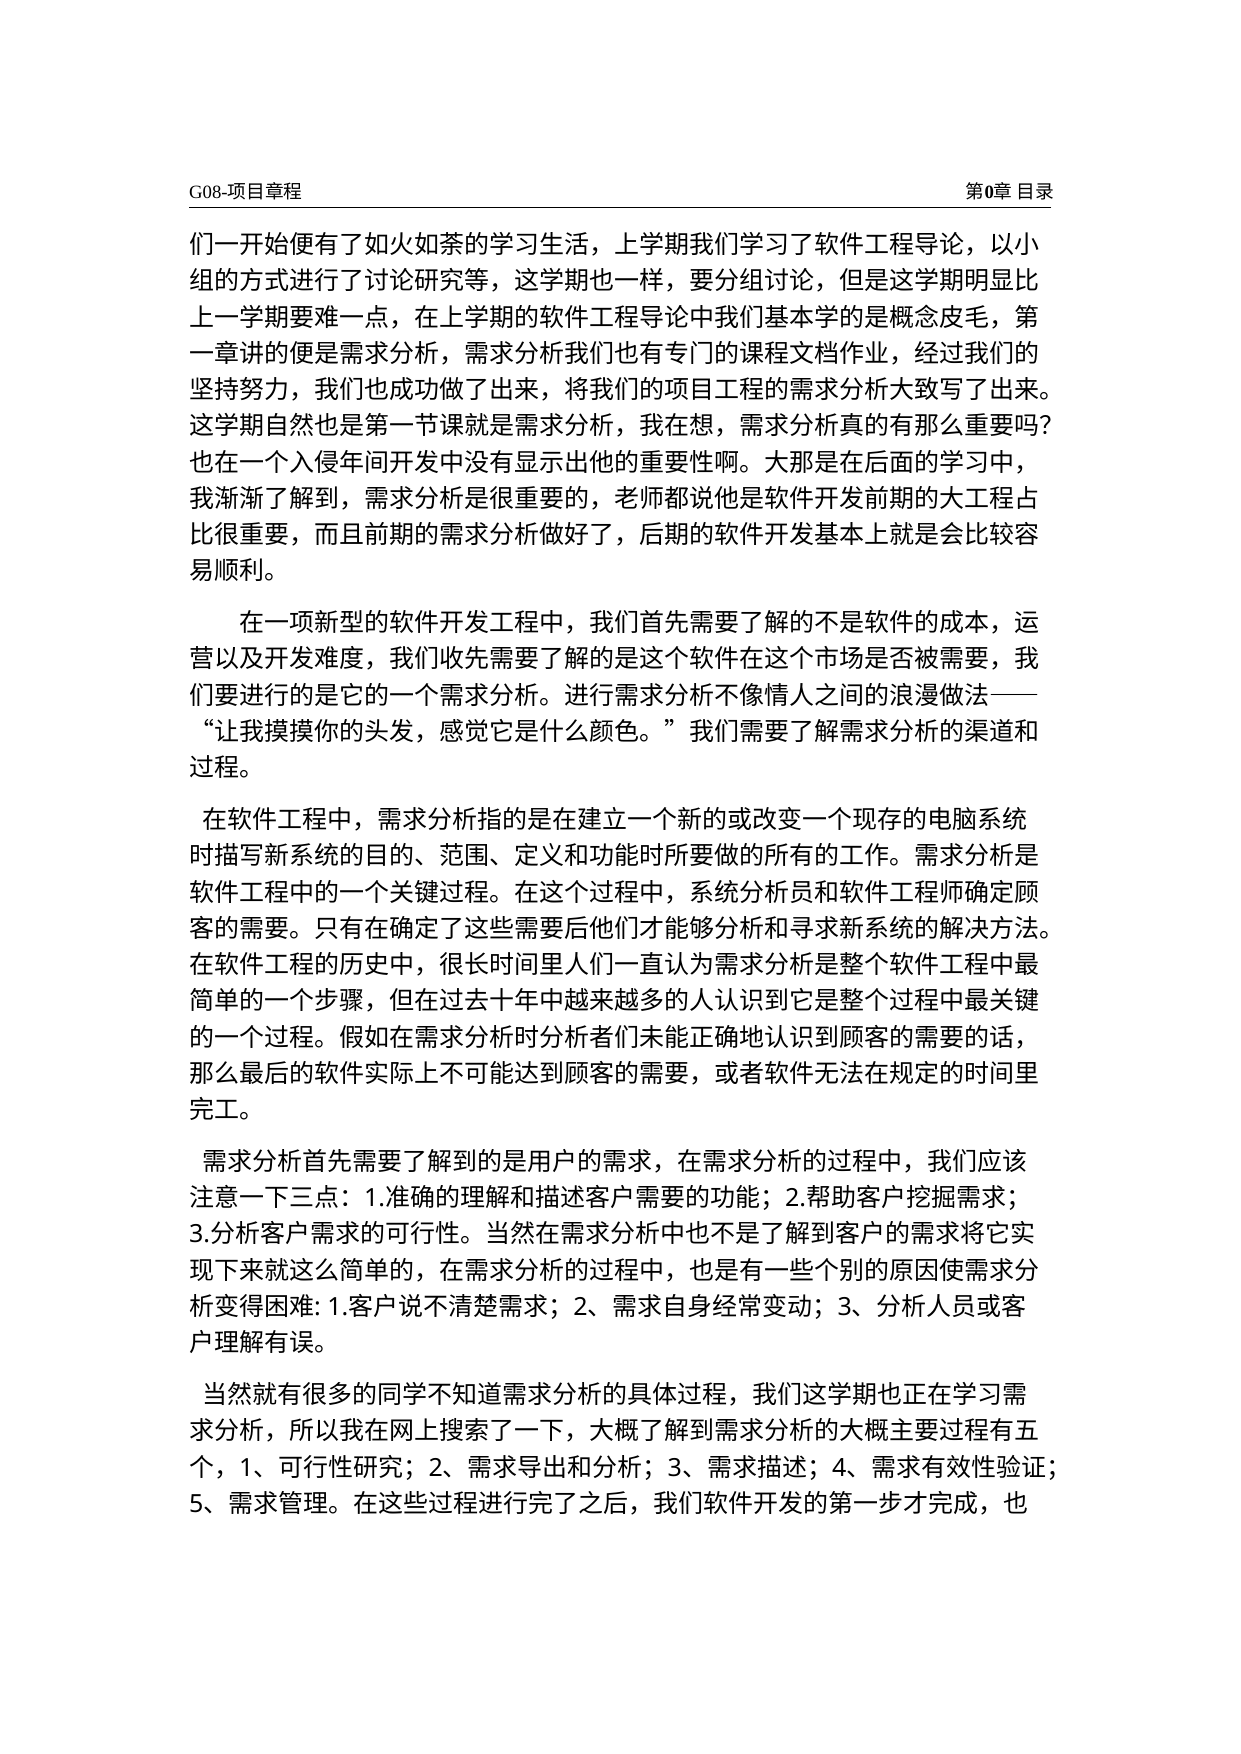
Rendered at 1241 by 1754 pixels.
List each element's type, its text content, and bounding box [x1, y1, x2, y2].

text 在软件工程中，需求分析指的是在建立一个新的或改变一个现存的电脑系统时描写新系统的目的、范围、定义和功能时所要做的所有的工作。需求分析是软件工程中的一个关键过程。在这个过程中，系统分析员和软件工程师确定顾客的需要。只有在确定了这些需要后他们才能够分析和寻求新系统的解决方法。在软件工程的历史中，很长时间里人们一直认为需求分析是整个软件工程中最简单的一个步骤，但在过去十年中越来越多的人认识到它是整个过程中最关键的一个过程。假如在需求分析时分析者们未能正确地认识到顾客的需要的话，那么最后的软件实际上不可能达到顾客的需要，或者软件无法在规定的时间里完工。 [189, 799, 1051, 1126]
text 需求分析首先需要了解到的是用户的需求，在需求分析的过程中，我们应该注意一下三点：1.准确的理解和描述客户需要的功能；2.帮助客户挖掘需求；3.分析客户需求的可行性。当然在需求分析中也不是了解到客户的需求将它实现下来就这么简单的，在需求分析的过程中，也是有一些个别的原因使需求分析变得困难: 1.客户说不清楚需求；2、需求自身经常变动；3、分析人员或客户理解有误。 [189, 1141, 1051, 1359]
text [189, 224, 1051, 587]
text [189, 1374, 1051, 1519]
text 在一项新型的软件开发工程中，我们首先需要了解的不是软件的成本，运营以及开发难度，我们收先需要了解的是这个软件在这个市场是否被需要，我们要进行的是它的一个需求分析。进行需求分析不像情人之间的浪漫做法——“让我摸摸你的头发，感觉它是什么颜色。”我们需要了解需求分析的渠道和过程。 [189, 603, 1051, 784]
